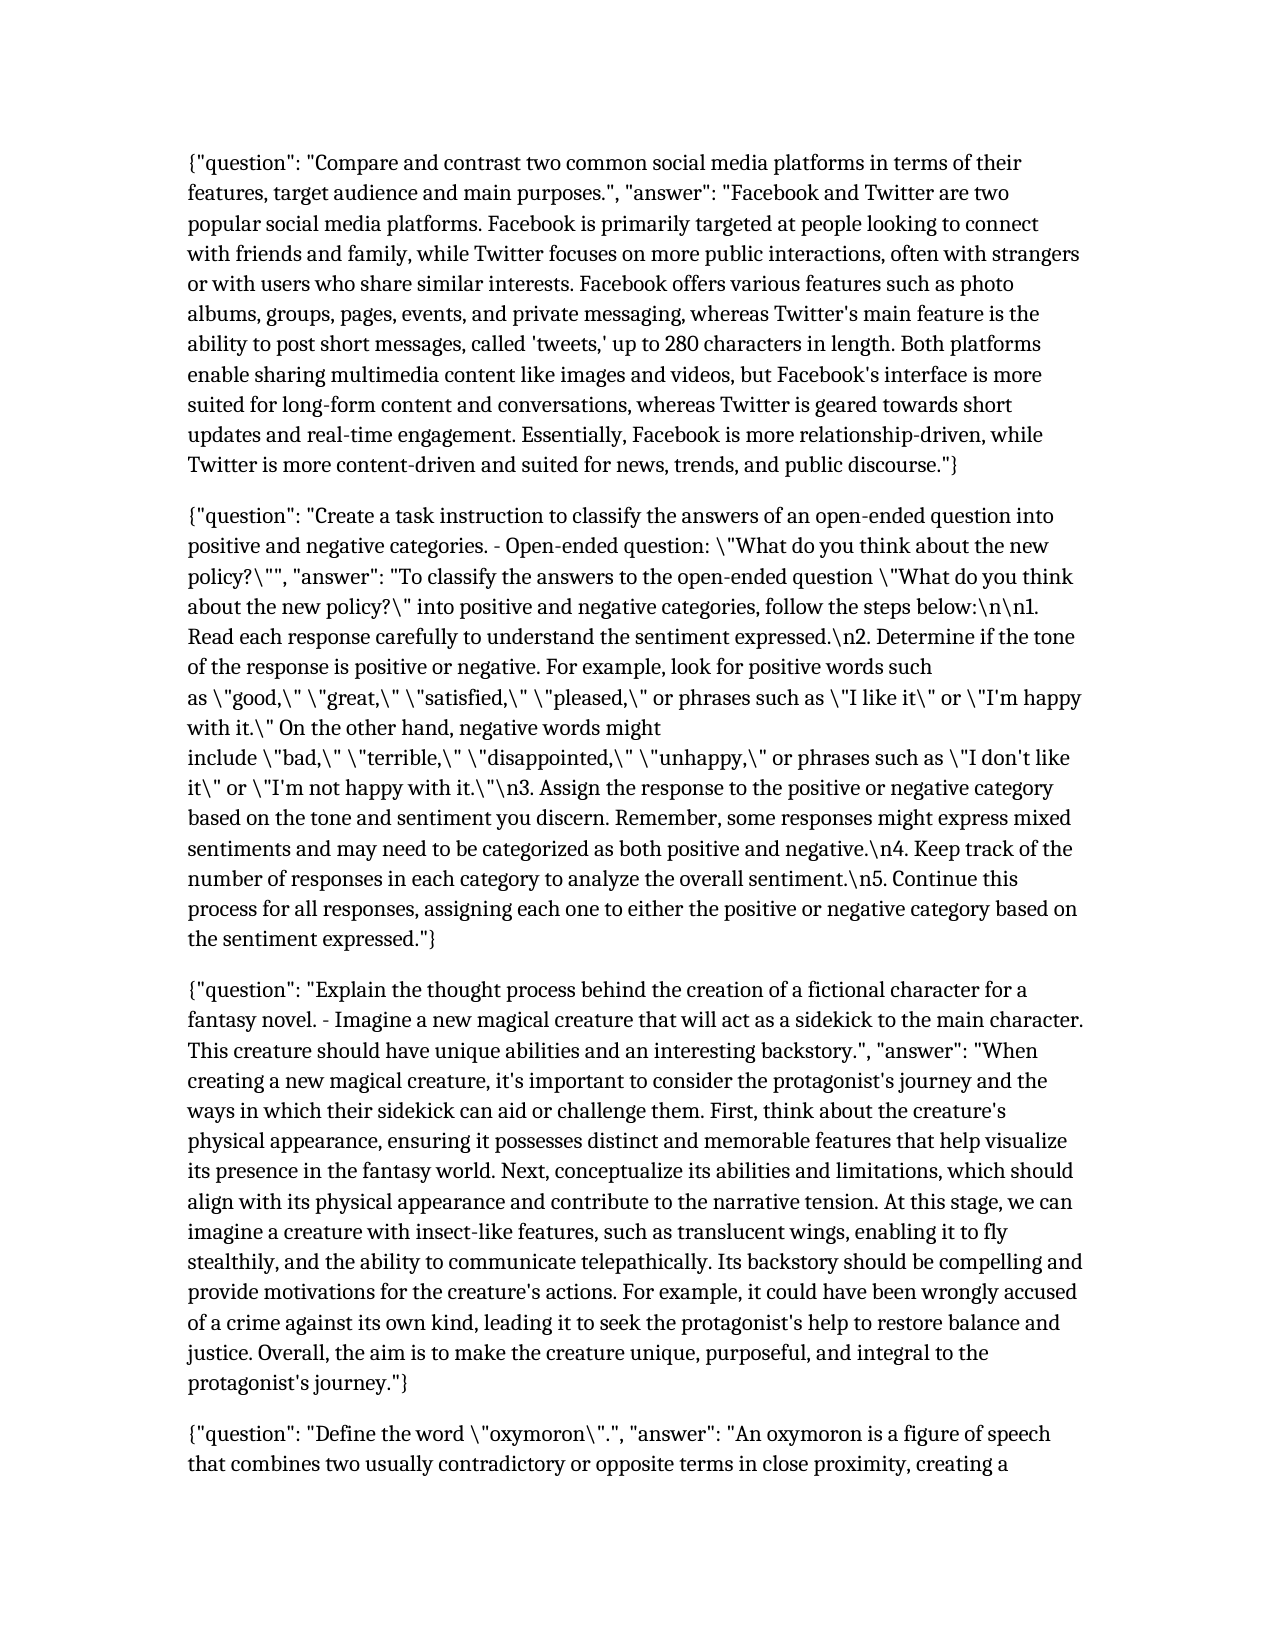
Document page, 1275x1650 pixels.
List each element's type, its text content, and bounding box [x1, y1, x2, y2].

text {"question": "Create a task instruction to classify the answers of an open-ended question into positive and negative categories. - Open-ended question: \"What do you think about the new policy?\"", "answer": "To classify the answers to the open-ended question \"What do you think about the new policy?\" into positive and negative categories, follow the steps below:\n\n1. Read each response carefully to understand the sentiment expressed.\n2. Determine if the tone of the response is positive or negative. For example, look for positive words such as \"good,\" \"great,\" \"satisfied,\" \"pleased,\" or phrases such as \"I like it\" or \"I'm happy with it.\" On the other hand, negative words might include \"bad,\" \"terrible,\" \"disappointed,\" \"unhappy,\" or phrases such as \"I don't like it\" or \"I'm not happy with it.\"\n3. Assign the response to the positive or negative category based on the tone and sentiment you discern. Remember, some responses might express mixed sentiments and may need to be categorized as both positive and negative.\n4. Keep track of the number of responses in each category to analyze the overall sentiment.\n5. Continue this process for all responses, assigning each one to either the positive or negative category based on the sentiment expressed."} [187, 503, 1087, 952]
text {"question": "Explain the thought process behind the creation of a fictional character for a fantasy novel. - Imagine a new magical creature that will act as a sidekick to the main character. This creature should have unique abilities and an interesting backstory.", "answer": "When creating a new magical creature, it's important to consider the protagonist's journey and the ways in which their sidekick can aid or challenge them. First, think about the creature's physical appearance, ensuring it possesses distinct and memorable features that help visualize its presence in the fantasy world. Next, conceptualize its abilities and limitations, which should align with its physical appearance and contribute to the narrative tension. At this stage, we can imagine a creature with insect-like features, such as translucent wings, enabling it to fly stealthily, and the ability to communicate telepathically. Its backstory should be compelling and provide motivations for the creature's actions. For example, it could have been wrongly accused of a crime against its own kind, leading it to seek the protagonist's help to restore balance and justice. Overall, the aim is to make the creature unique, purposeful, and integral to the protagonist's journey."} [187, 977, 1087, 1396]
text {"question": "Compare and contrast two common social media platforms in terms of their features, target audience and main purposes.", "answer": "Facebook and Twitter are two popular social media platforms. Facebook is primarily targeted at people looking to connect with friends and family, while Twitter focuses on more public interactions, often with strangers or with users who share similar interests. Facebook offers various features such as photo albums, groups, pages, events, and private messaging, whereas Twitter's main feature is the ability to post short messages, called 'tweets,' up to 280 characters in length. Both platforms enable sharing multimedia content like images and videos, but Facebook's interface is more suited for long-form content and conversations, whereas Twitter is geared towards short updates and real-time engagement. Essentially, Facebook is more relationship-driven, while Twitter is more content-driven and suited for news, trends, and public discourse."} [187, 150, 1087, 478]
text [187, 1421, 1087, 1477]
